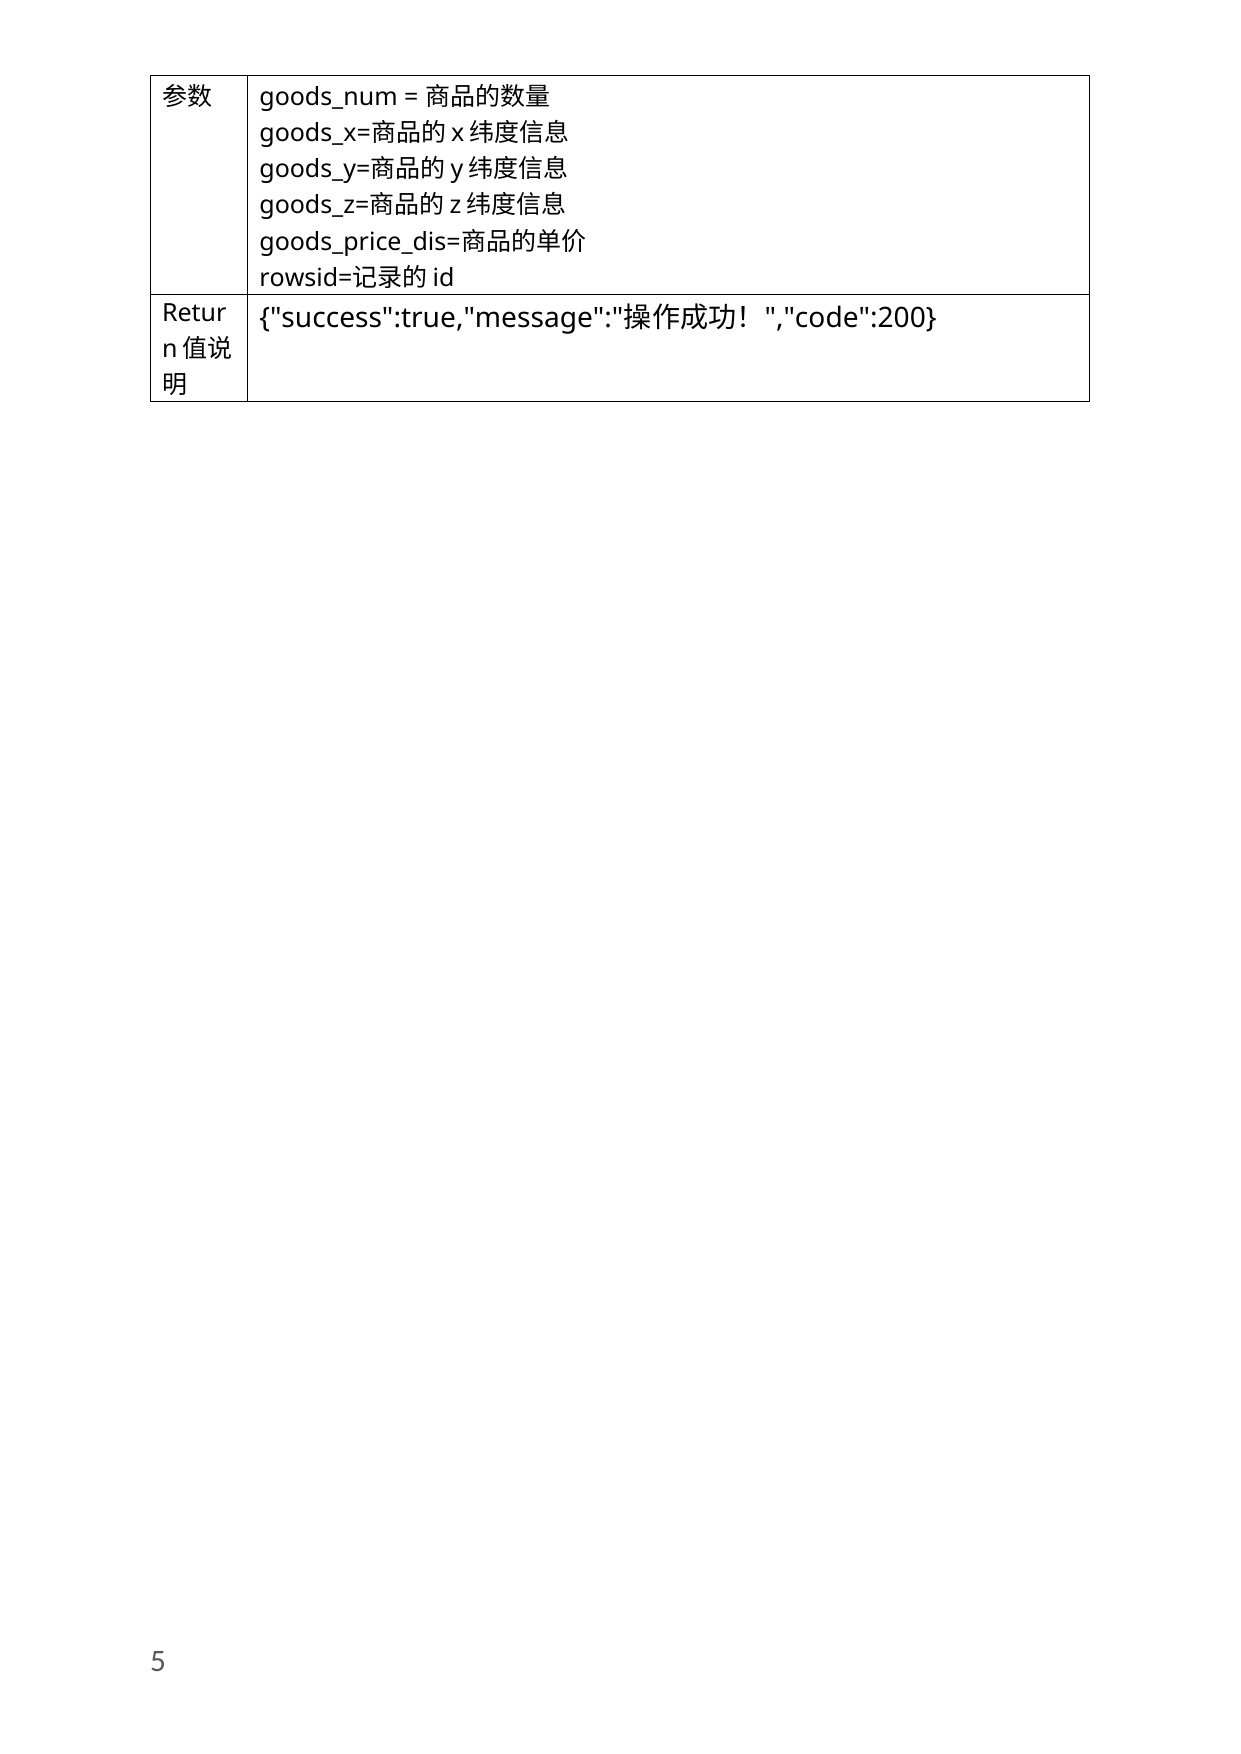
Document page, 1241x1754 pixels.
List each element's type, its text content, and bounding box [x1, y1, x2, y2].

table_cell 参数 [151, 76, 247, 293]
table_cell Return值说明 [151, 295, 247, 401]
table_cell {"success":true,"message":"操作成功！","code":200} [248, 295, 1089, 401]
table_cell goods_num = 商品的数量 goods_x=商品的x纬度信息 goods_y=商品的y纬度信息 goods_z=商品的z纬度信息 goods_price_dis=商品的单价 rowsid=记录的id [248, 76, 1089, 293]
